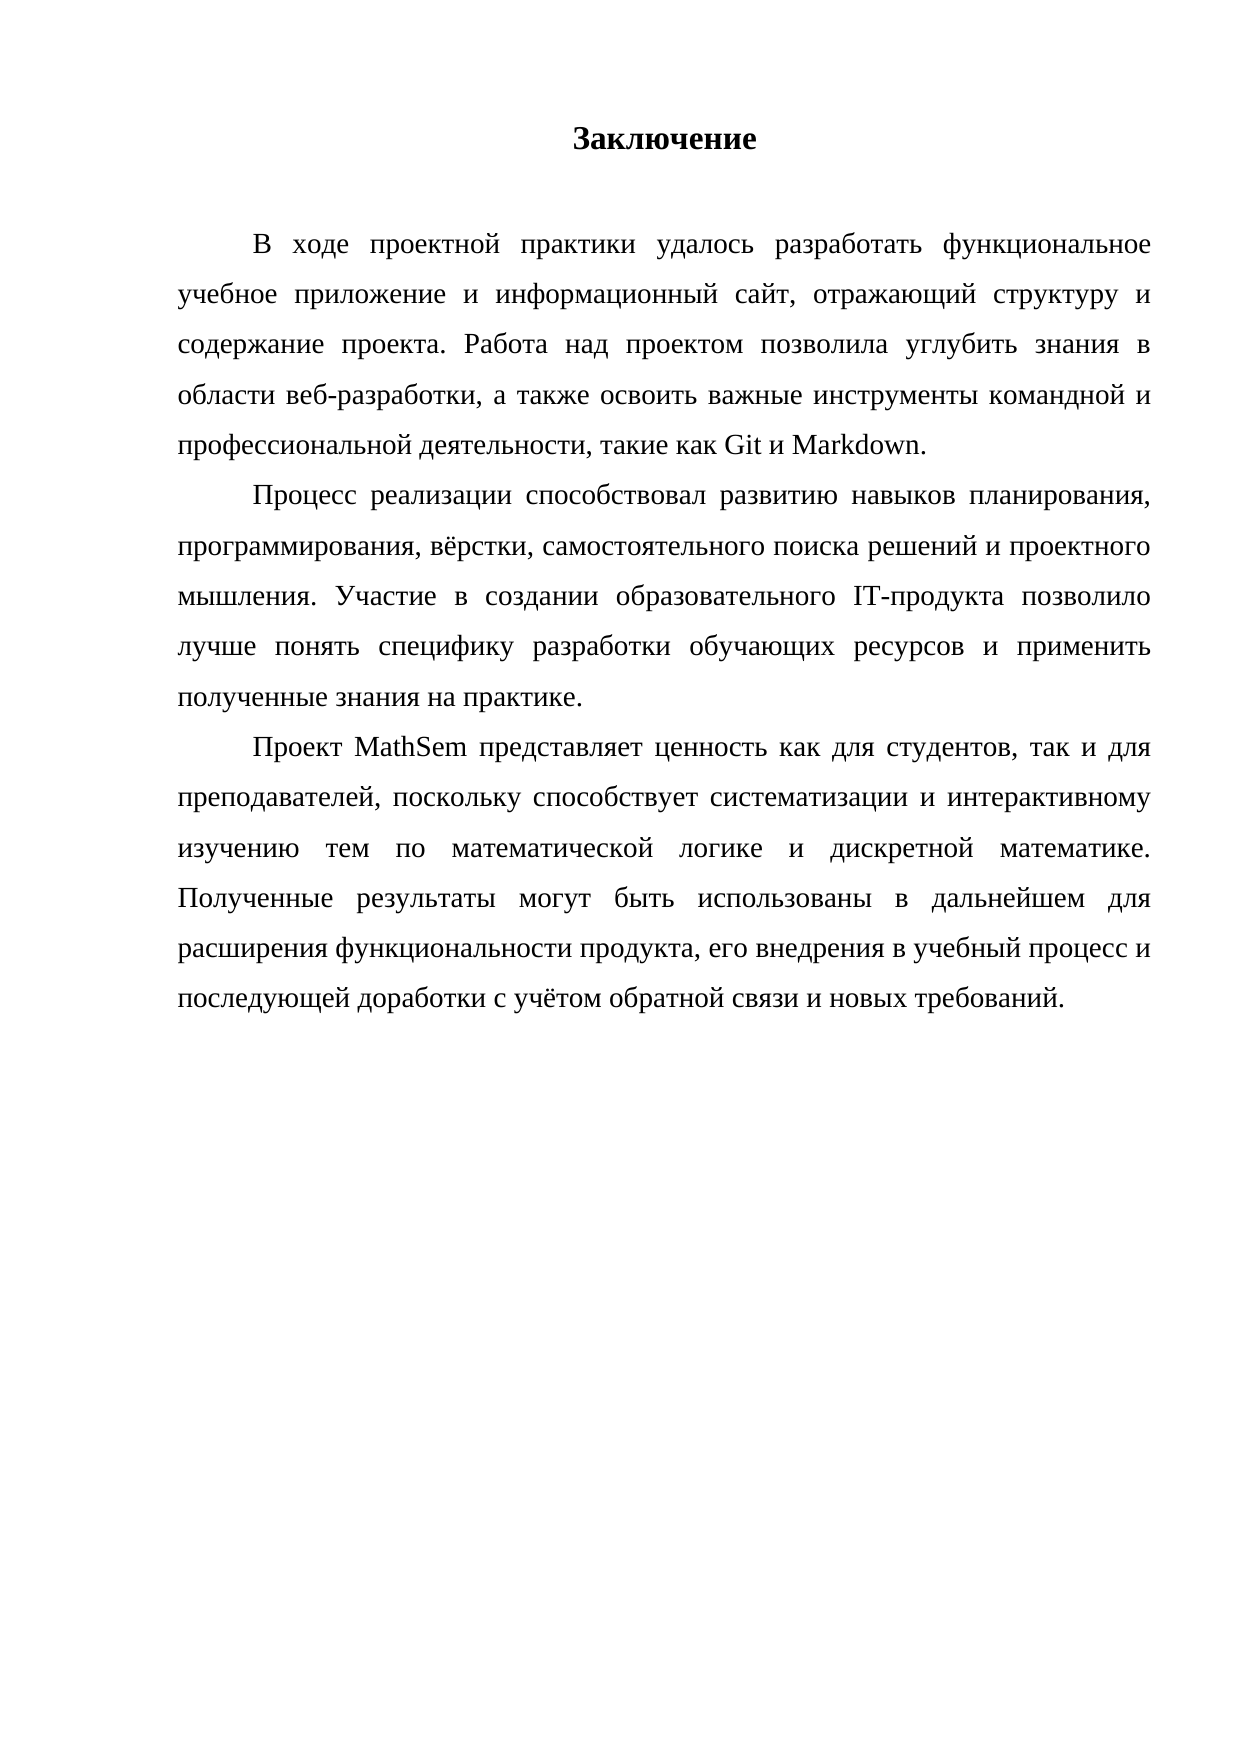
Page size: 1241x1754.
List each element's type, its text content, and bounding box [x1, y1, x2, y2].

text Заключение [177, 118, 1152, 156]
text Проект MathSem представляет ценность как для студентов, так и для преподавателей, поскольку способствует систематизации и интерактивному изучению тем по математической логике и дискретной математике. Полученные результаты могут быть использованы в дальнейшем для расширения функциональности продукта, его внедрения в учебный процесс и последующей доработки с учётом обратной связи и новых требований. [177, 729, 1152, 1014]
text В ходе проектной практики удалось разработать функциональное учебное приложение и информационный сайт, отражающий структуру и содержание проекта. Работа над проектом позволила углубить знания в области веб-разработки, а также освоить важные инструменты командной и профессиональной деятельности, такие как Git и Markdown. [177, 226, 1152, 461]
text Процесс реализации способствовал развитию навыков планирования, программирования, вёрстки, самостоятельного поиска решений и проектного мышления. Участие в создании образовательного IT-продукта позволило лучше понять специфику разработки обучающих ресурсов и применить полученные знания на практике. [177, 477, 1152, 712]
